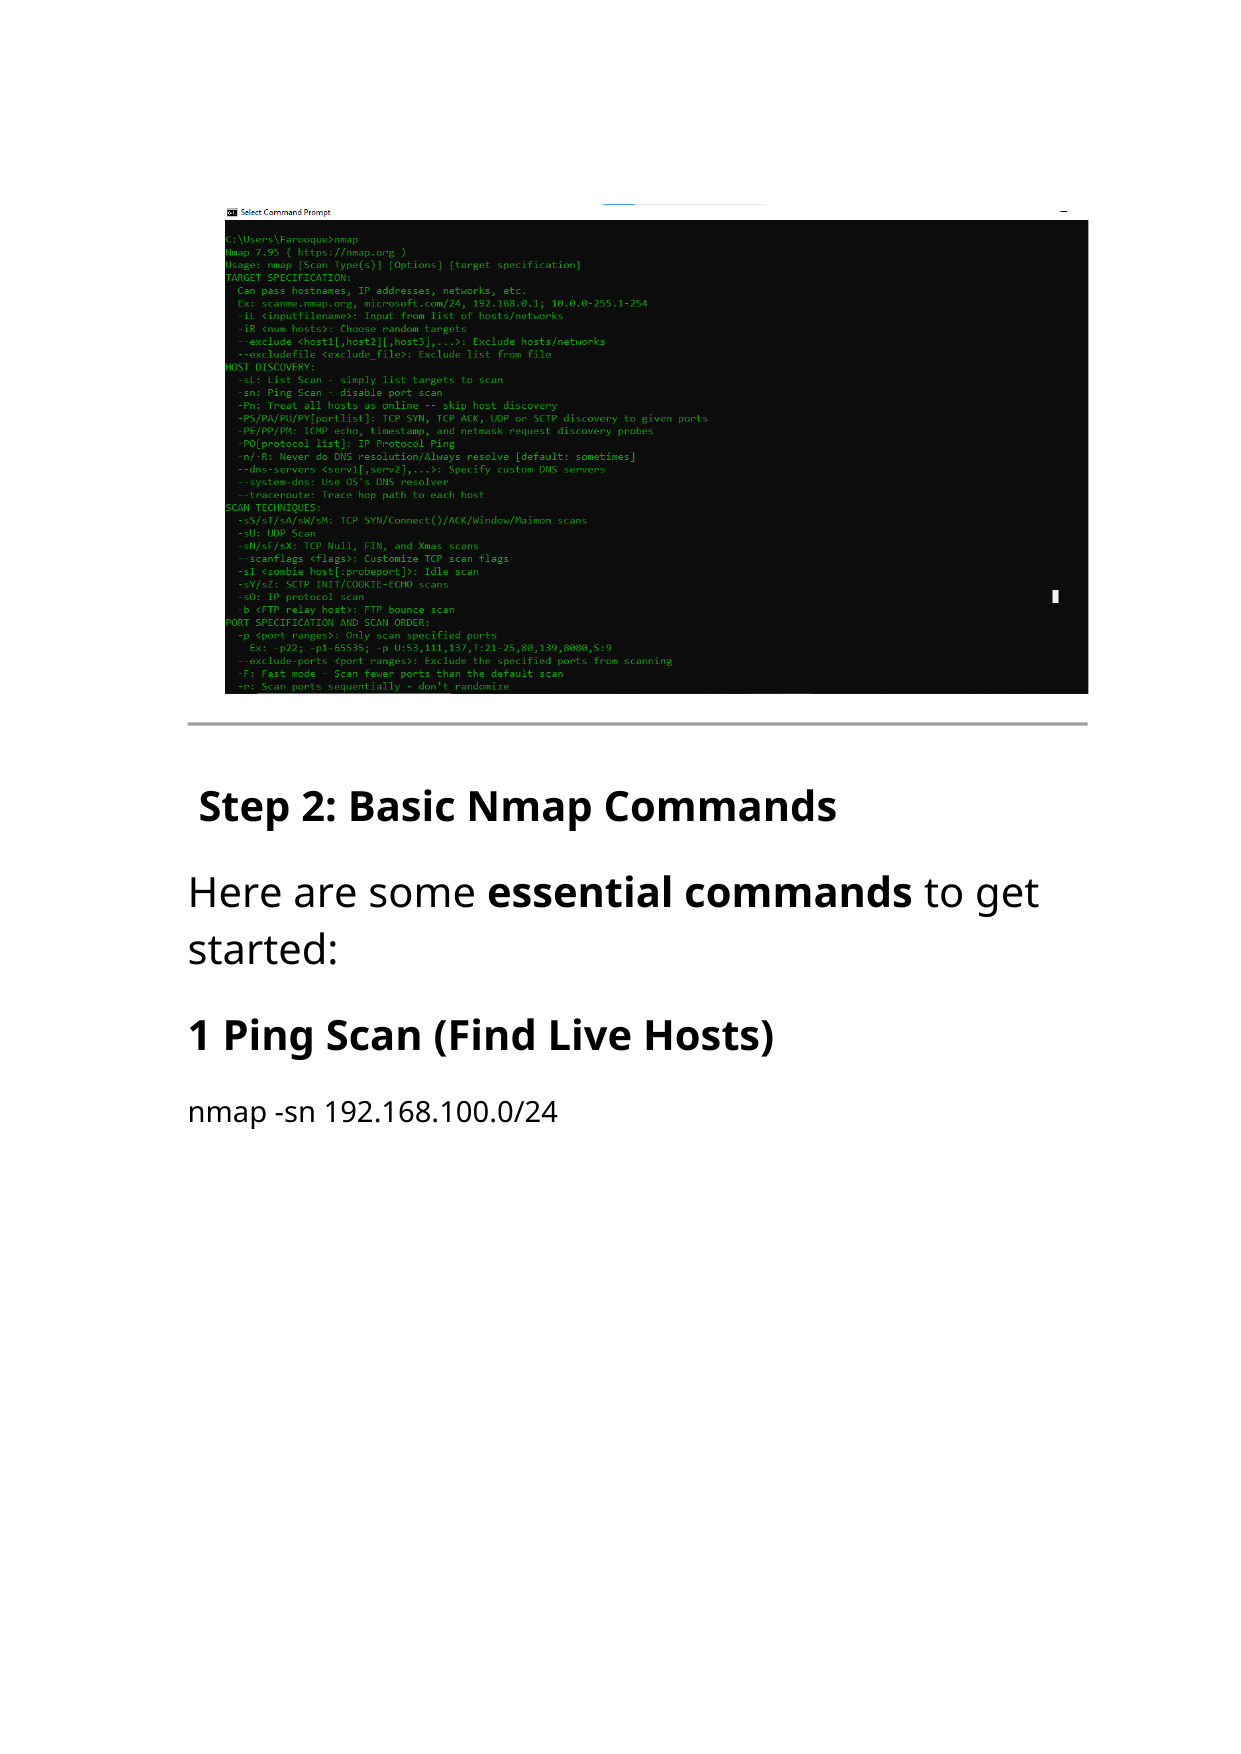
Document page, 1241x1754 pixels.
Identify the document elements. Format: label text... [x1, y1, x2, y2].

picture [225, 204, 1089, 694]
subtitle 1 Ping Scan (Find Live Hosts) [187, 1006, 1053, 1062]
subtitle Step 2: Basic Nmap Commands [187, 777, 1053, 834]
text nmap -sn 192.168.100.0/24 [187, 1092, 1053, 1131]
text Here are some essential commands to get started: [187, 863, 1053, 976]
